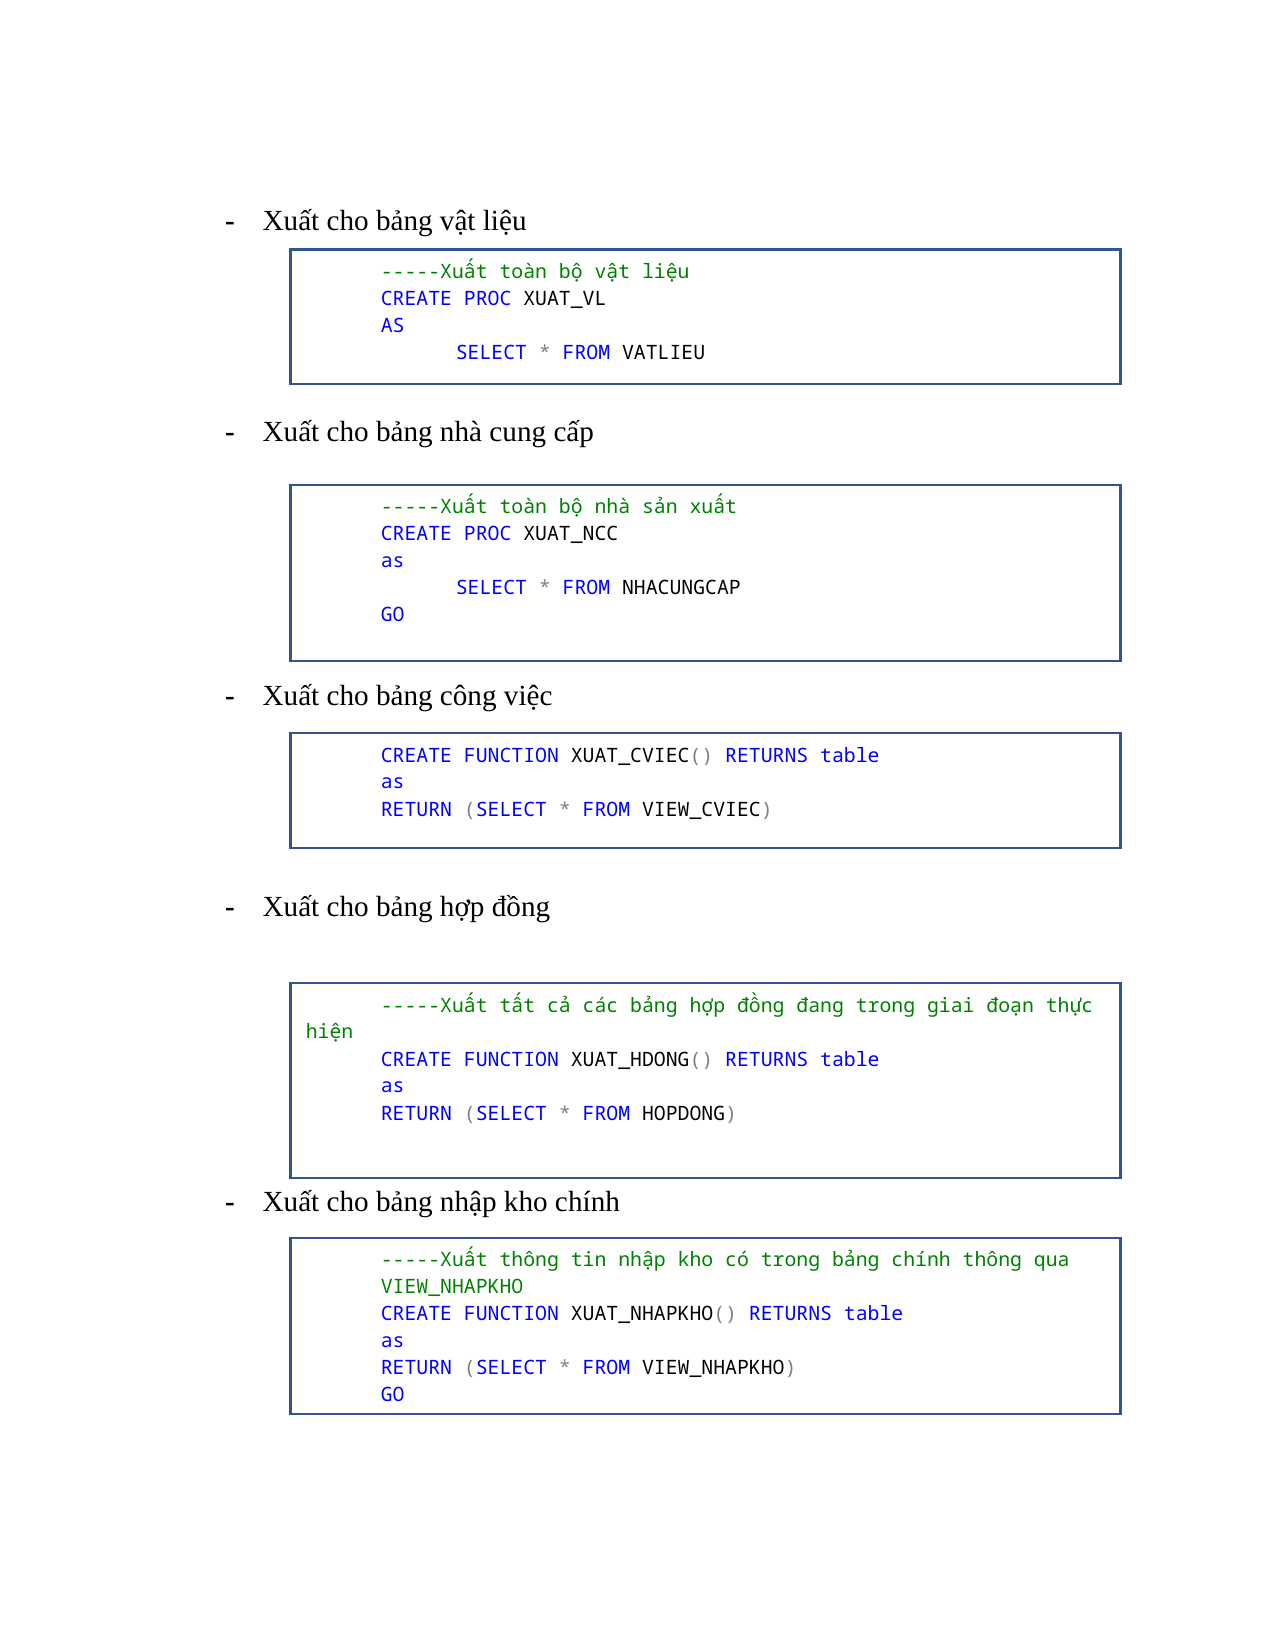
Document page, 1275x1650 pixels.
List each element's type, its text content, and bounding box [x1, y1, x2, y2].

list Xuất cho bảng công việc [225, 678, 1125, 712]
list Xuất cho bảng hợp đồng [225, 889, 1125, 923]
list Xuất cho bảng nhà cung cấp [225, 414, 1125, 448]
list Xuất cho bảng nhập kho chính [225, 1184, 1125, 1218]
list Xuất cho bảng vật liệu [225, 203, 1125, 236]
